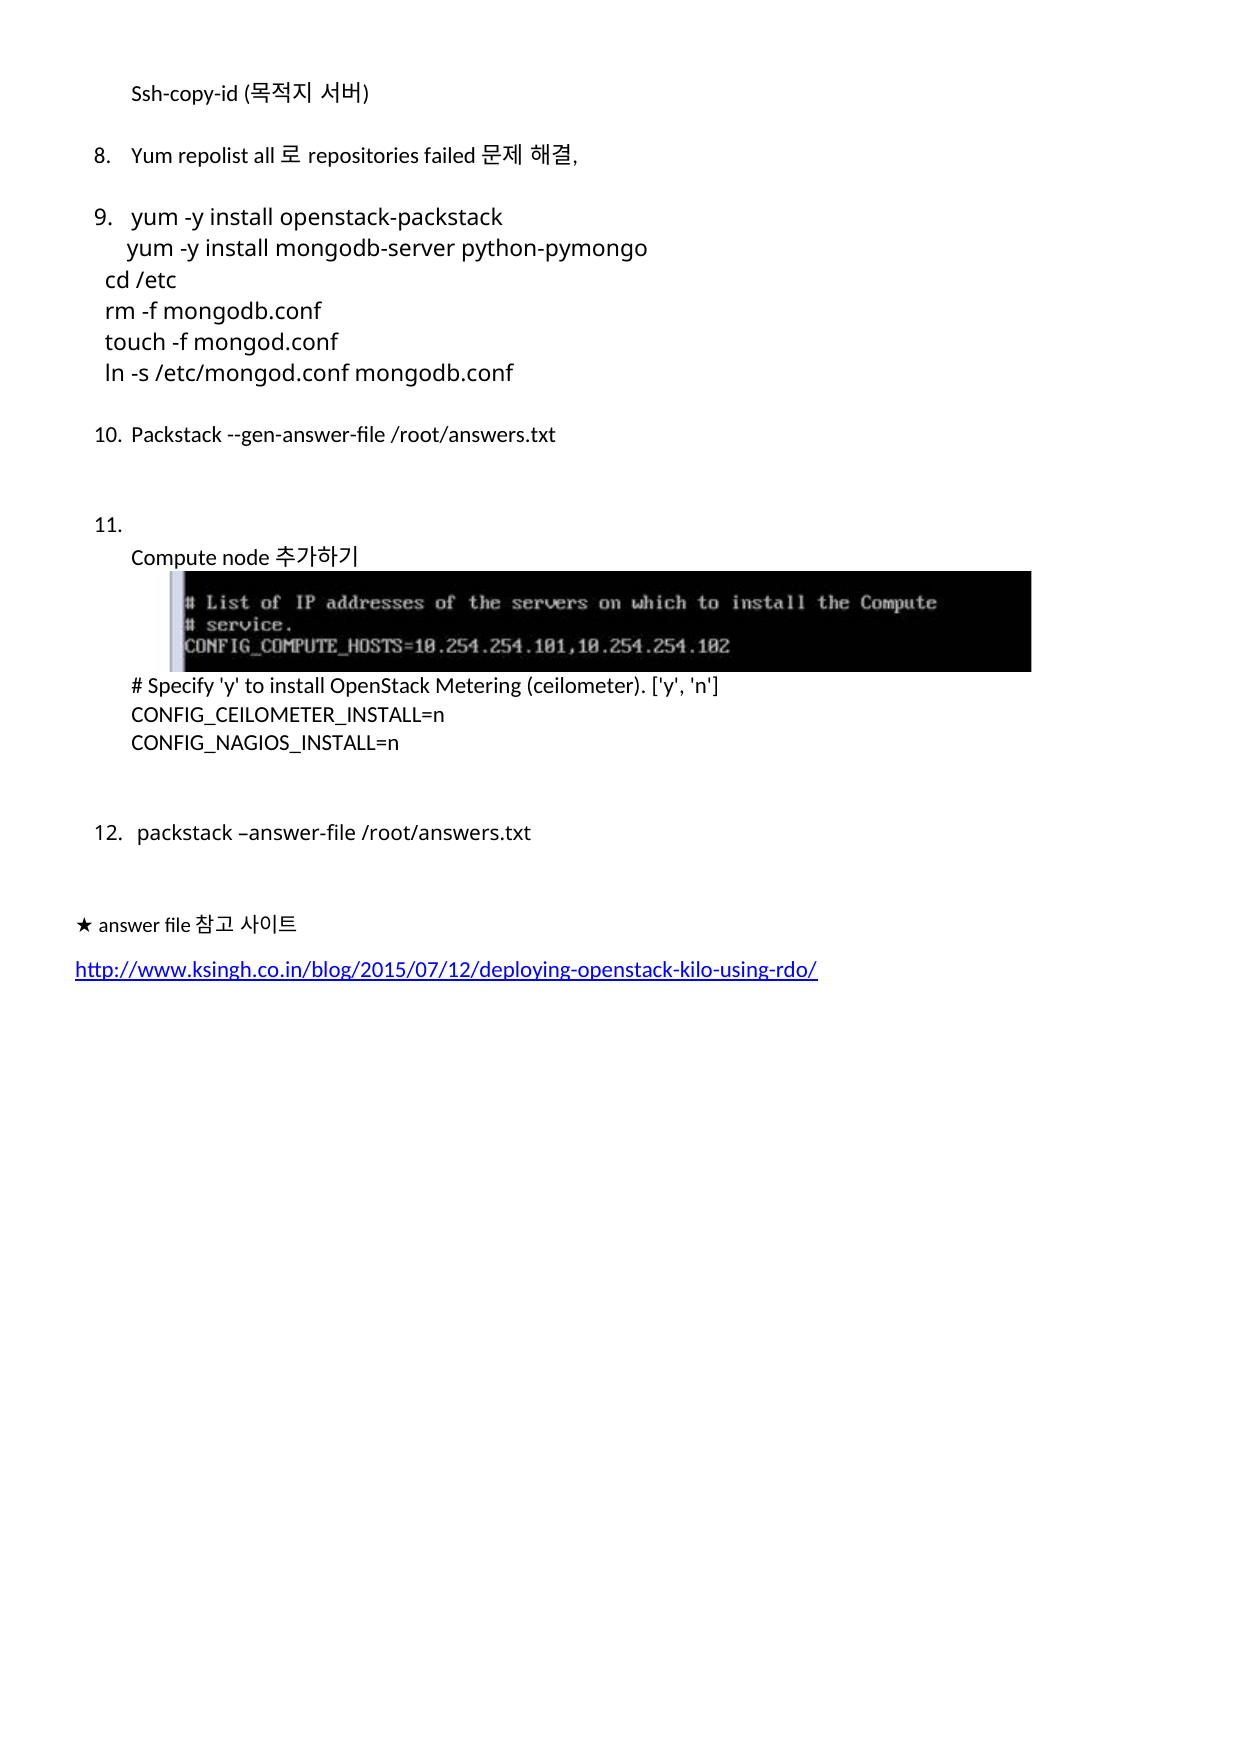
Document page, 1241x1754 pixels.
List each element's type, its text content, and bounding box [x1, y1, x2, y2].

text ★ answer file 참고 사이트 [75, 908, 1165, 939]
list packstack –answer-file /root/answers.txt [94, 818, 1165, 847]
text Compute node 추가하기 [75, 538, 1165, 572]
list yum -y install openstack-packstack [94, 201, 1165, 232]
text cd /etc [75, 264, 1165, 295]
list Packstack --gen-answer-file /root/answers.txt [94, 420, 1165, 448]
text http://www.ksingh.co.in/blog/2015/07/12/deploying-openstack-kilo-using-rdo/ [75, 955, 1165, 983]
text Ssh-copy-id (목적지 서버) [131, 75, 1165, 108]
text # Specify 'y' to install OpenStack Metering (ceilometer). ['y', 'n'] [131, 672, 1165, 700]
text touch -f mongod.conf [75, 326, 1165, 357]
text yum -y install mongodb-server python-pymongo [75, 232, 1165, 264]
text CONFIG_NAGIOS_INSTALL=n [131, 728, 1165, 756]
text CONFIG_CEILOMETER_INSTALL=n [131, 700, 1165, 728]
text ln -s /etc/mongod.conf mongodb.conf [75, 357, 1165, 389]
text rm -f mongodb.conf [75, 295, 1165, 326]
list Yum repolist all 로 repositories failed 문제 해결, [94, 137, 1165, 170]
picture [131, 571, 1032, 672]
